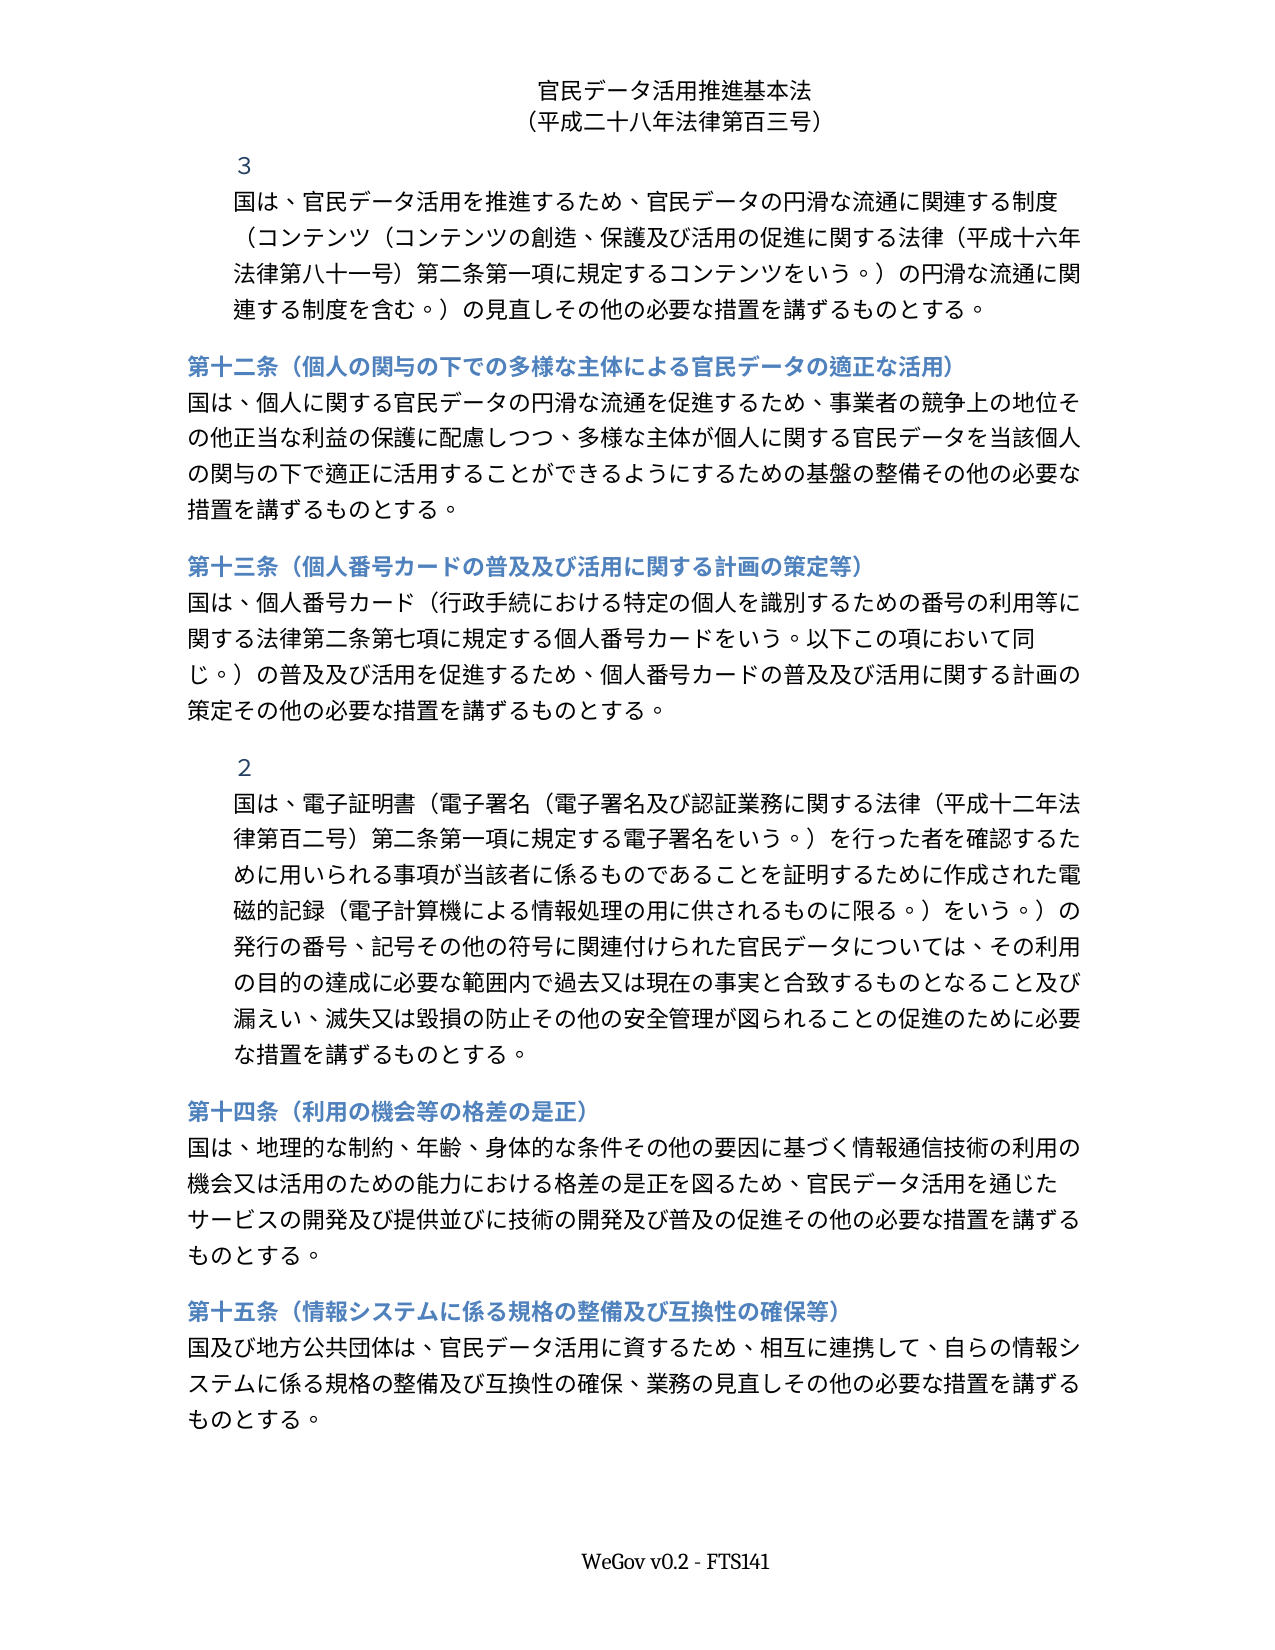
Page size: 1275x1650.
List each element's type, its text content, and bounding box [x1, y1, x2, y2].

text 国は、個人に関する官民データの円滑な流通を促進するため、事業者の競争上の地位その他正当な利益の保護に配慮しつつ、多様な主体が個人に関する官民データを当該個人の関与の下で適正に活用することができるようにするための基盤の整備その他の必要な措置を講ずるものとする。 [187, 386, 1087, 526]
subtitle ３ [233, 150, 1087, 181]
text 国は、地理的な制約、年齢、身体的な条件その他の要因に基づく情報通信技術の利用の機会又は活用のための能力における格差の是正を図るため、官民データ活用を通じたサービスの開発及び提供並びに技術の開発及び普及の促進その他の必要な措置を講ずるものとする。 [187, 1132, 1087, 1271]
subtitle 第十五条（情報システムに係る規格の整備及び互換性の確保等） [187, 1296, 1087, 1328]
subtitle 第十三条（個人番号カードの普及及び活用に関する計画の策定等） [187, 551, 1087, 582]
text 国及び地方公共団体は、官民データ活用に資するため、相互に連携して、自らの情報システムに係る規格の整備及び互換性の確保、業務の見直しその他の必要な措置を講ずるものとする。 [187, 1332, 1087, 1435]
text 国は、個人番号カード（行政手続における特定の個人を識別するための番号の利用等に関する法律第二条第七項に規定する個人番号カードをいう。以下この項において同じ。）の普及及び活用を促進するため、個人番号カードの普及及び活用に関する計画の策定その他の必要な措置を講ずるものとする。 [187, 587, 1087, 726]
text 国は、電子証明書（電子署名（電子署名及び認証業務に関する法律（平成十二年法律第百二号）第二条第一項に規定する電子署名をいう。）を行った者を確認するために用いられる事項が当該者に係るものであることを証明するために作成された電磁的記録（電子計算機による情報処理の用に供されるものに限る。）をいう。）の発行の番号、記号その他の符号に関連付けられた官民データについては、その利用の目的の達成に必要な範囲内で過去又は現在の事実と合致するものとなること及び漏えい、滅失又は毀損の防止その他の安全管理が図られることの促進のために必要な措置を講ずるものとする。 [233, 787, 1087, 1070]
subtitle 第十四条（利用の機会等の格差の是正） [187, 1096, 1087, 1127]
subtitle ２ [233, 752, 1087, 783]
text 国は、官民データ活用を推進するため、官民データの円滑な流通に関連する制度（コンテンツ（コンテンツの創造、保護及び活用の促進に関する法律（平成十六年法律第八十一号）第二条第一項に規定するコンテンツをいう。）の円滑な流通に関連する制度を含む。）の見直しその他の必要な措置を講ずるものとする。 [233, 186, 1087, 325]
subtitle 第十二条（個人の関与の下での多様な主体による官民データの適正な活用） [187, 351, 1087, 382]
